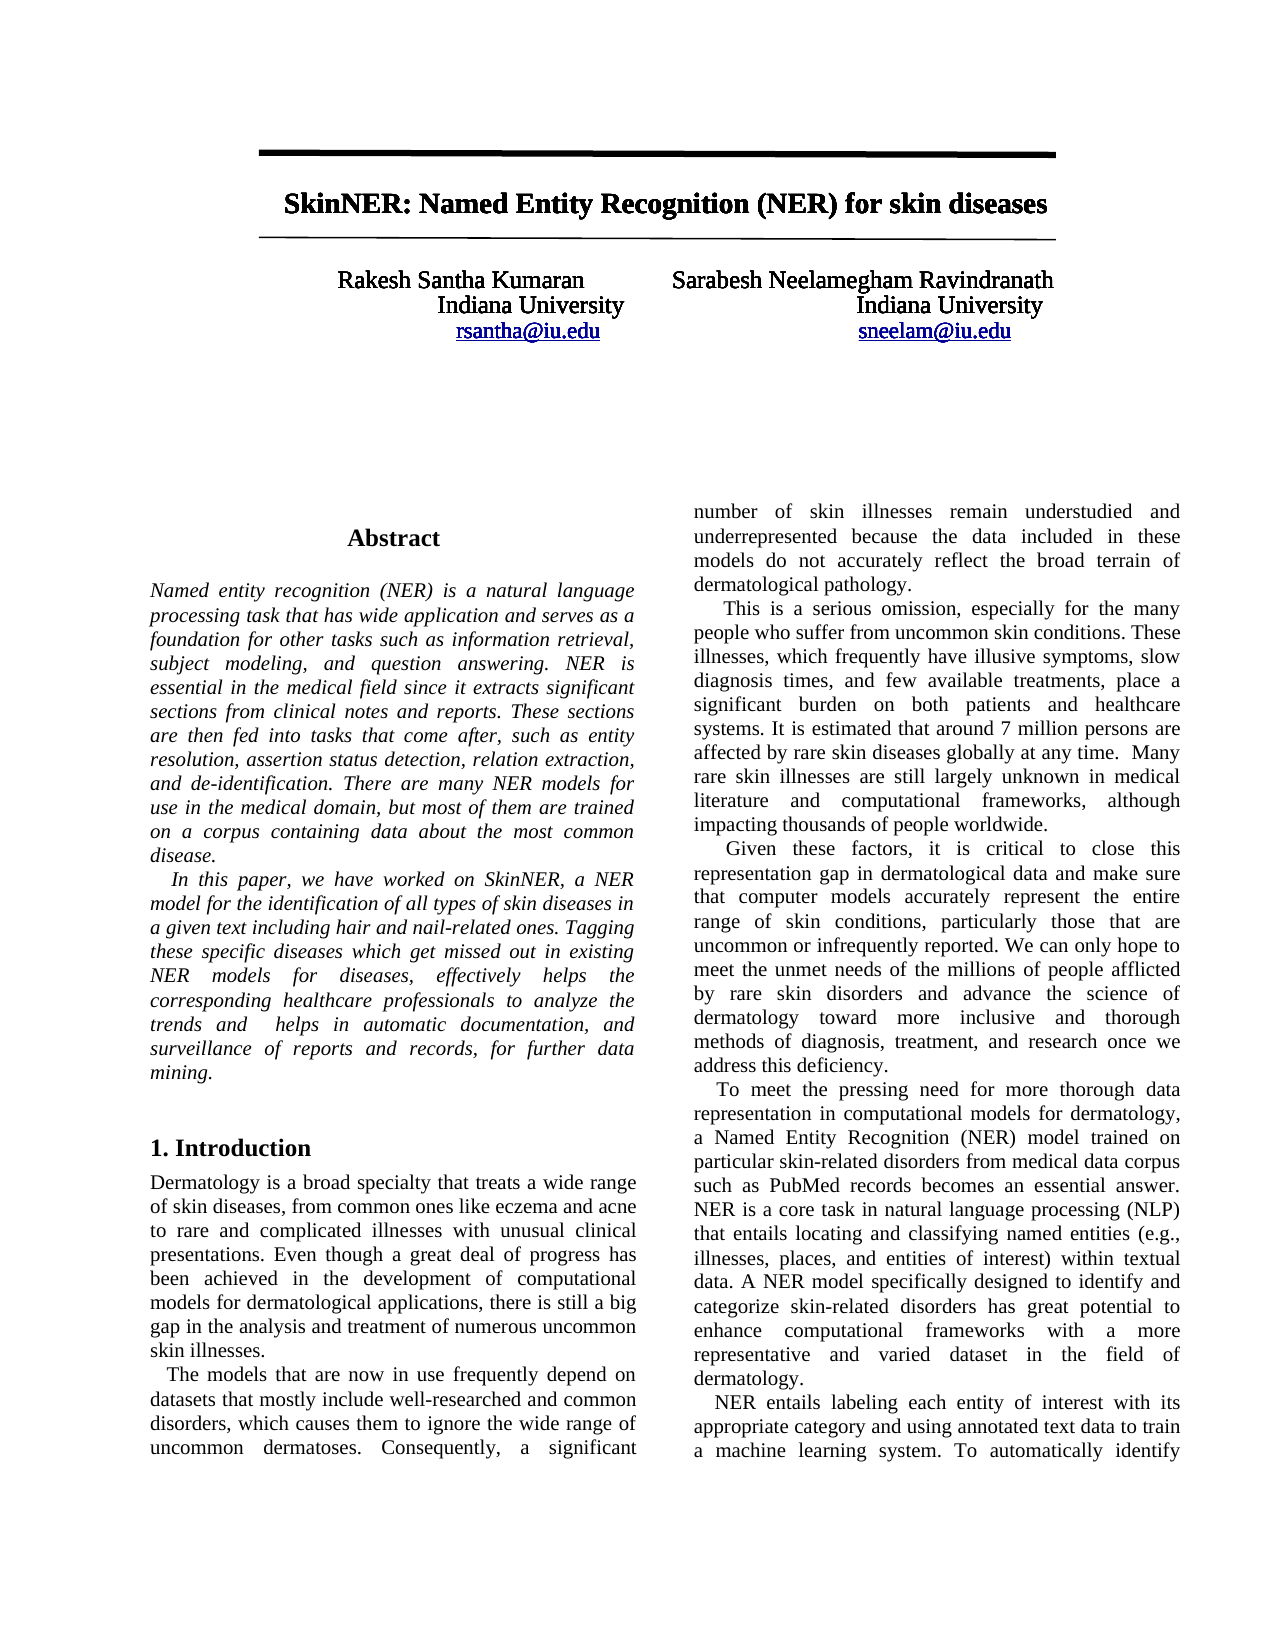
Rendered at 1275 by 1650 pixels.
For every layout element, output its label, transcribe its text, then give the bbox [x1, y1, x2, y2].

text This is a serious omission, especially for the many people who suffer from uncommon skin conditions. These illnesses, which frequently have illusive symptoms, slow diagnosis times, and few available treatments, place a significant burden on both patients and healthcare systems. It is estimated that around 7 million persons are affected by rare skin diseases globally at any time. Many rare skin illnesses are still largely unknown in medical literature and computational frameworks, although impacting thousands of people worldwide. [694, 596, 1181, 836]
text Dermatology is a broad specialty that treats a wide range of skin diseases, from common ones like eczema and acne to rare and complicated illnesses with unusual clinical presentations. Even though a great deal of progress has been achieved in the development of computational models for dermatological applications, there is still a big gap in the analysis and treatment of numerous uncommon skin illnesses. [150, 1170, 637, 1362]
text Named entity recognition (NER) is a natural language processing task that has wide application and serves as a foundation for other tasks such as information retrieval, subject modeling, and question answering. NER is essential in the medical field since it extracts significant sections from clinical notes and reports. These sections are then fed into tasks that come after, such as entity resolution, assertion status detection, relation extraction, and de-identification. There are many NER models for use in the medical domain, but most of them are trained on a corpus containing data about the most common disease. [150, 578, 637, 867]
subtitle 1. Introduction [150, 1133, 637, 1162]
text The models that are now in use frequently depend on datasets that mostly include well-researched and common disorders, which causes them to ignore the wide range of uncommon dermatoses. Consequently, a significant number of skin illnesses remain understudied and underrepresented because the data included in these models do not accurately reflect the broad terrain of dermatological pathology. [150, 1362, 637, 1459]
text Given these factors, it is critical to close this representation gap in dermatological data and make sure that computer models accurately represent the entire range of skin conditions, particularly those that are uncommon or infrequently reported. We can only hope to meet the unmet needs of the millions of people afflicted by rare skin disorders and advance the science of dermatology toward more inclusive and thorough methods of diagnosis, treatment, and research once we address this deficiency. [694, 836, 1181, 1077]
text The models that are now in use frequently depend on datasets that mostly include well-researched and common disorders, which causes them to ignore the wide range of uncommon dermatoses. Consequently, a significant number of skin illnesses remain understudied and underrepresented because the data included in these models do not accurately reflect the broad terrain of dermatological pathology. [694, 150, 1181, 596]
text Abstract [150, 523, 637, 552]
text To meet the pressing need for more thorough data representation in computational models for dermatology, a Named Entity Recognition (NER) model trained on particular skin-related disorders from medical data corpus such as PubMed records becomes an essential answer. NER is a core task in natural language processing (NLP) that entails locating and classifying named entities (e.g., illnesses, places, and entities of interest) within textual data. A NER model specifically designed to identify and categorize skin-related disorders has great potential to enhance computational frameworks with a more representative and varied dataset in the field of dermatology. [694, 1077, 1181, 1390]
text In this paper, we have worked on SkinNER, a NER model for the identification of all types of skin diseases in a given text including hair and nail-related ones. Tagging these specific diseases which get missed out in existing NER models for diseases, effectively helps the corresponding healthcare professionals to analyze the trends and helps in automatic documentation, and surveillance of reports and records, for further data mining. [150, 867, 637, 1084]
